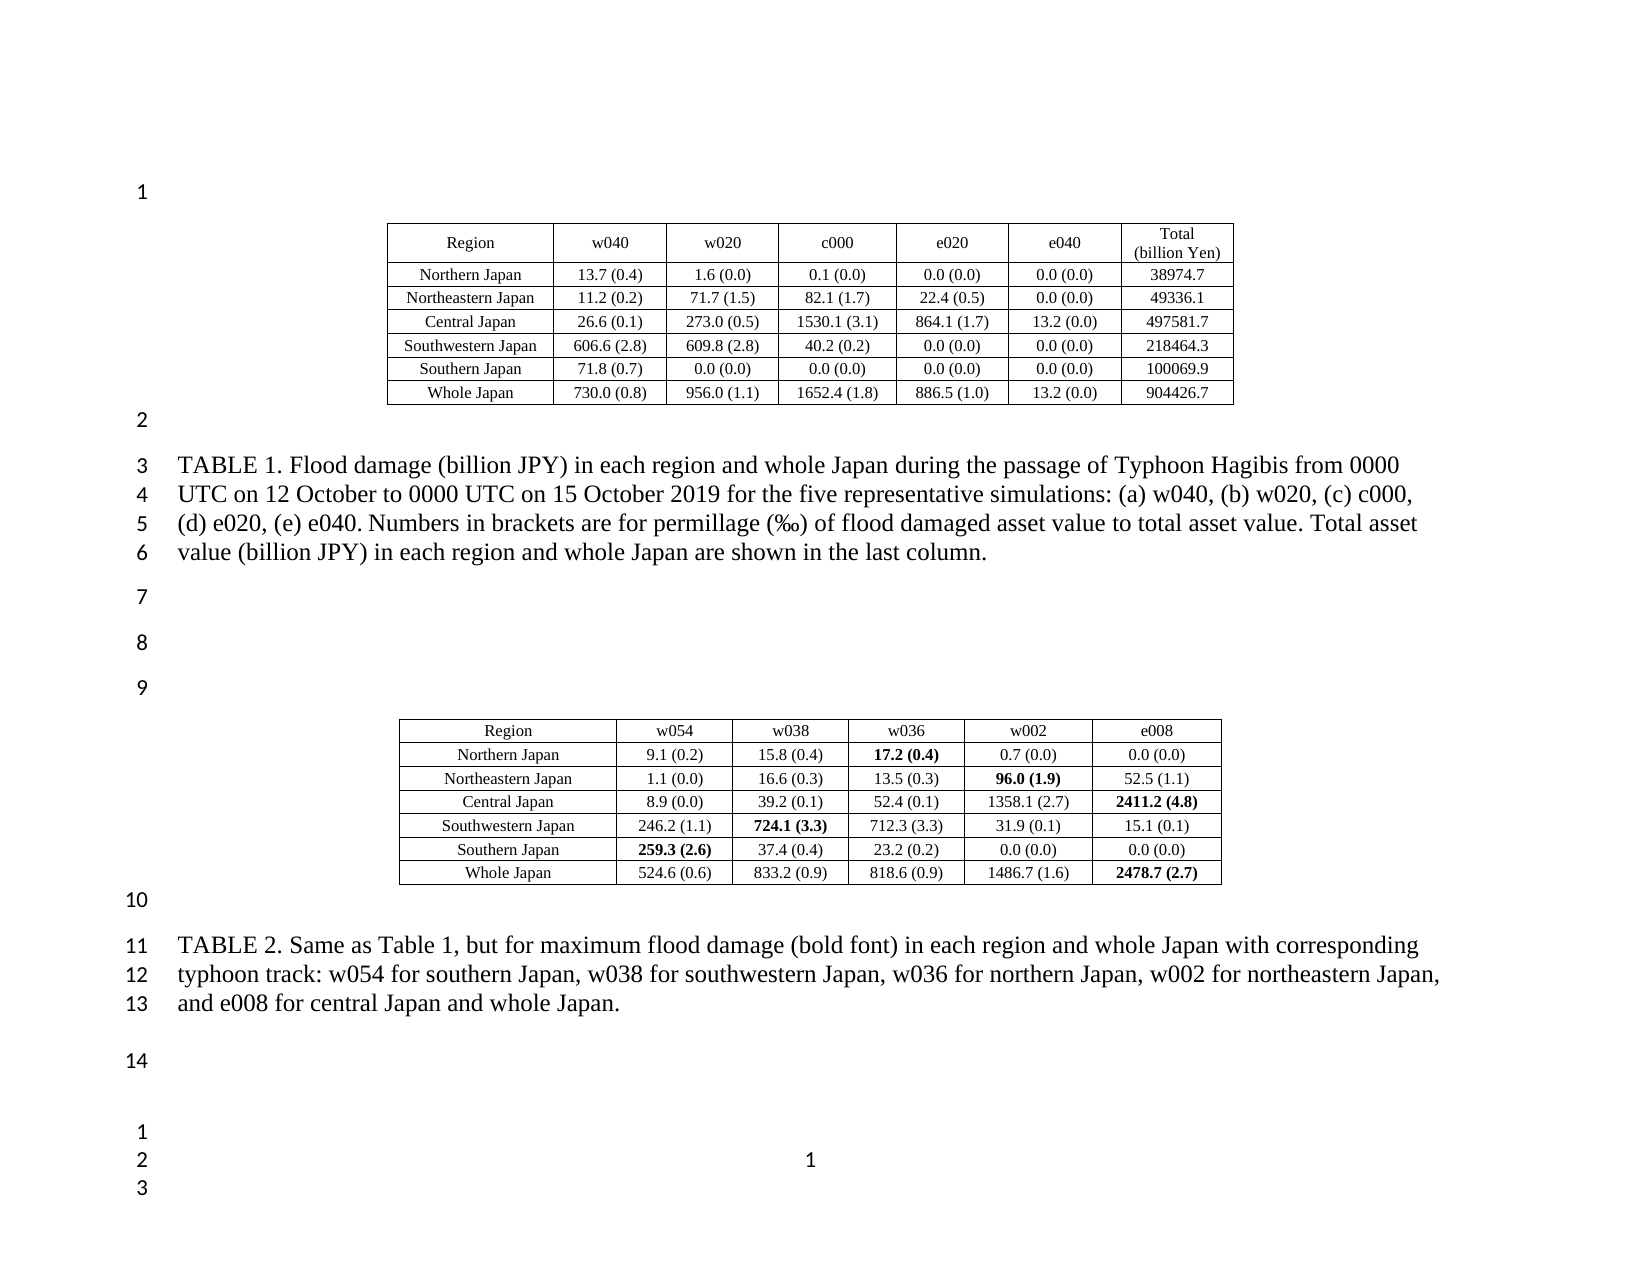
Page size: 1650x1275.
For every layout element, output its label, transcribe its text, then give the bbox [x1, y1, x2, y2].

table_cell Southwestern Japan [400, 814, 616, 837]
table_cell 96.0 (1.9) [965, 767, 1092, 789]
table_cell 0.0 (0.0) [1093, 838, 1221, 860]
table_cell 0.1 (0.0) [779, 263, 896, 286]
table_cell 0.0 (0.0) [897, 334, 1008, 357]
table_cell Northeastern Japan [388, 287, 553, 309]
table_cell 0.0 (0.0) [1009, 263, 1121, 286]
table_header e040 [1009, 224, 1121, 262]
table_cell 23.2 (0.2) [849, 838, 964, 860]
table_cell 0.0 (0.0) [897, 263, 1008, 286]
table_header w054 [617, 720, 732, 742]
table_cell 0.7 (0.0) [965, 743, 1092, 766]
table_cell 609.8 (2.8) [667, 334, 778, 357]
table_cell 15.1 (0.1) [1093, 814, 1221, 837]
table_cell 724.1 (3.3) [733, 814, 848, 837]
table_cell 864.1 (1.7) [897, 310, 1008, 333]
table_cell 1652.4 (1.8) [779, 381, 896, 404]
table_cell 524.6 (0.6) [617, 861, 732, 884]
table_cell 13.2 (0.0) [1009, 310, 1121, 333]
table_header w020 [667, 224, 778, 262]
table_cell Southern Japan [388, 358, 553, 380]
table_header w038 [733, 720, 848, 742]
table_cell 39.2 (0.1) [733, 791, 848, 813]
table_header w036 [849, 720, 964, 742]
table_cell 17.2 (0.4) [849, 743, 964, 766]
table_header w040 [554, 224, 666, 262]
table_cell Whole Japan [388, 381, 553, 404]
table_header c000 [779, 224, 896, 262]
table_cell Whole Japan [400, 861, 616, 884]
table_cell 71.7 (1.5) [667, 287, 778, 309]
table_cell 246.2 (1.1) [617, 814, 732, 837]
table_cell Southwestern Japan [388, 334, 553, 357]
table_cell 0.0 (0.0) [965, 838, 1092, 860]
table_cell 833.2 (0.9) [733, 861, 848, 884]
table_cell 606.6 (2.8) [554, 334, 666, 357]
table_cell 0.0 (0.0) [1093, 743, 1221, 766]
table_cell 38974.7 [1122, 263, 1233, 286]
table_cell 31.9 (0.1) [965, 814, 1092, 837]
table_cell 100069.9 [1122, 358, 1233, 380]
table_cell Central Japan [400, 791, 616, 813]
table_header Total (billion Yen) [1122, 224, 1233, 262]
table_cell 15.8 (0.4) [733, 743, 848, 766]
table_cell 52.5 (1.1) [1093, 767, 1221, 789]
table_cell 0.0 (0.0) [1009, 287, 1121, 309]
table_cell 818.6 (0.9) [849, 861, 964, 884]
table_cell 11.2 (0.2) [554, 287, 666, 309]
table_cell 730.0 (0.8) [554, 381, 666, 404]
table_cell Southern Japan [400, 838, 616, 860]
table_cell 71.8 (0.7) [554, 358, 666, 380]
table_cell 1.6 (0.0) [667, 263, 778, 286]
table_cell 0.0 (0.0) [1009, 334, 1121, 357]
table_cell 1358.1 (2.7) [965, 791, 1092, 813]
table_header w002 [965, 720, 1092, 742]
table_cell Central Japan [388, 310, 553, 333]
table_header Region [388, 224, 553, 262]
text TABLE 2. Same as Table 1, but for maximum flood damage (bold font) in each region and whole Japan with corresponding typhoon track: w054 for southern Japan, w038 for southwestern Japan, w036 for northern Japan, w002 for northeastern Japan, and e008 for central Japan and whole Japan. [177, 931, 1443, 1017]
table_cell 37.4 (0.4) [733, 838, 848, 860]
table_header e008 [1093, 720, 1221, 742]
table_cell 0.0 (0.0) [667, 358, 778, 380]
table_cell 49336.1 [1122, 287, 1233, 309]
table_cell 16.6 (0.3) [733, 767, 848, 789]
table_header Region [400, 720, 616, 742]
table_cell 712.3 (3.3) [849, 814, 964, 837]
table_cell 1.1 (0.0) [617, 767, 732, 789]
table_cell 40.2 (0.2) [779, 334, 896, 357]
table_cell 82.1 (1.7) [779, 287, 896, 309]
table_cell 22.4 (0.5) [897, 287, 1008, 309]
table_cell 497581.7 [1122, 310, 1233, 333]
table_cell 904426.7 [1122, 381, 1233, 404]
table_header e020 [897, 224, 1008, 262]
table_cell 2411.2 (4.8) [1093, 791, 1221, 813]
table_cell Northeastern Japan [400, 767, 616, 789]
table_cell 1486.7 (1.6) [965, 861, 1092, 884]
table_cell 956.0 (1.1) [667, 381, 778, 404]
table_cell 0.0 (0.0) [1009, 358, 1121, 380]
table_cell 13.2 (0.0) [1009, 381, 1121, 404]
table_cell Northern Japan [400, 743, 616, 766]
table_cell 218464.3 [1122, 334, 1233, 357]
table_cell 13.5 (0.3) [849, 767, 964, 789]
table_cell 273.0 (0.5) [667, 310, 778, 333]
table_cell 1530.1 (3.1) [779, 310, 896, 333]
table_cell 0.0 (0.0) [779, 358, 896, 380]
table_cell 0.0 (0.0) [897, 358, 1008, 380]
table_cell 13.7 (0.4) [554, 263, 666, 286]
table_cell 9.1 (0.2) [617, 743, 732, 766]
table_cell 52.4 (0.1) [849, 791, 964, 813]
table_cell 259.3 (2.6) [617, 838, 732, 860]
table_cell 886.5 (1.0) [897, 381, 1008, 404]
table_cell 26.6 (0.1) [554, 310, 666, 333]
text TABLE 1. Flood damage (billion JPY) in each region and whole Japan during the passage of Typhoon Hagibis from 0000 UTC on 12 October to 0000 UTC on 15 October 2019 for the five representative simulations: (a) w040, (b) w020, (c) c000, (d) e020, (e) e040. Numbers in brackets are for permillage (‰) of flood damaged asset value to total asset value. Total asset value (billion JPY) in each region and whole Japan are shown in the last column. [177, 450, 1443, 566]
table_cell 2478.7 (2.7) [1093, 861, 1221, 884]
table_cell 8.9 (0.0) [617, 791, 732, 813]
table_cell Northern Japan [388, 263, 553, 286]
